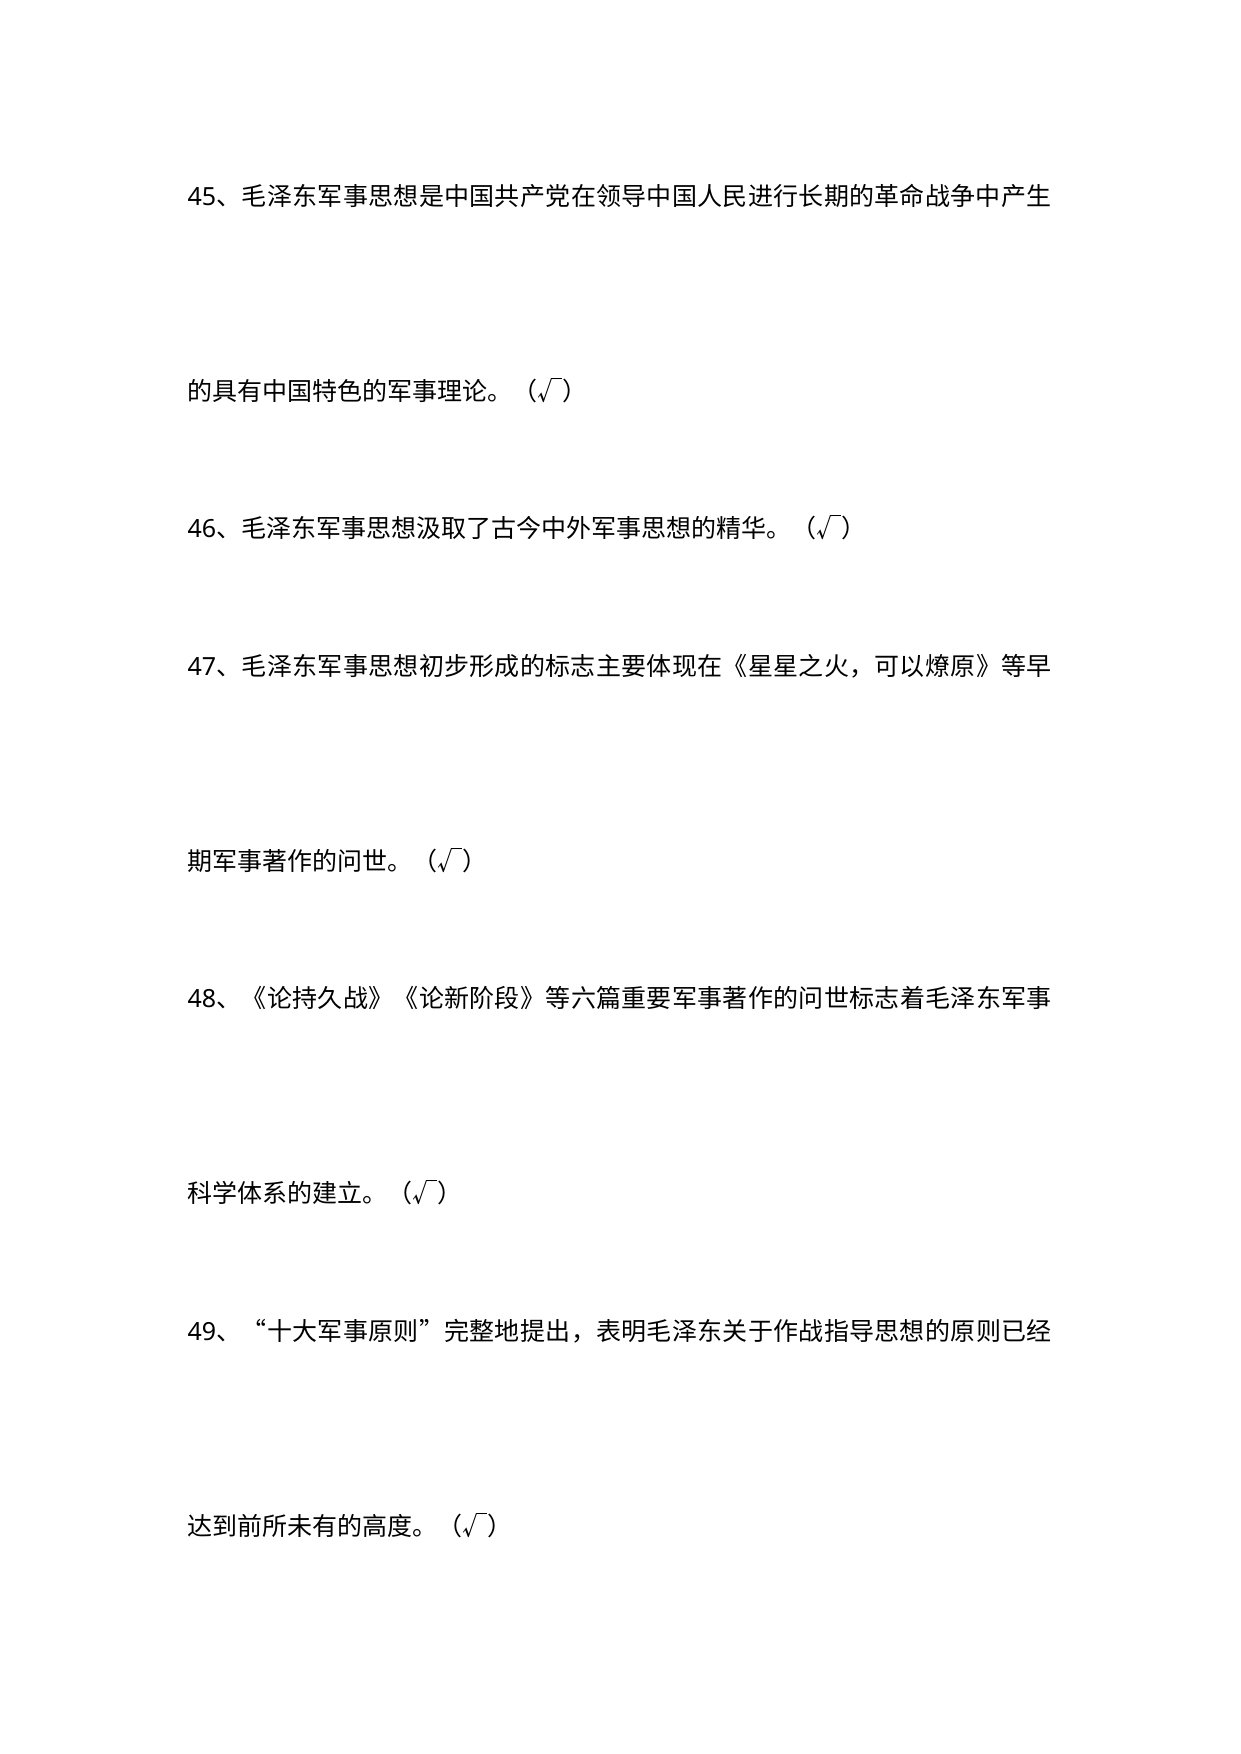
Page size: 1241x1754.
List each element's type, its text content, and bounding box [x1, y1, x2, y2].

text 46、毛泽东军事思想汲取了古今中外军事思想的精华。（√） [187, 494, 1053, 559]
text 48、《论持久战》《论新阶段》等六篇重要军事著作的问世标志着毛泽东军事科学体系的建立。（√） [187, 964, 1053, 1224]
text 45、毛泽东军事思想是中国共产党在领导中国人民进行长期的革命战争中产生的具有中国特色的军事理论。（√） [187, 162, 1053, 422]
text 47、毛泽东军事思想初步形成的标志主要体现在《星星之火，可以燎原》等早期军事著作的问世。（√） [187, 632, 1053, 892]
text 49、“十大军事原则”完整地提出，表明毛泽东关于作战指导思想的原则已经达到前所未有的高度。（√） [187, 1297, 1053, 1557]
